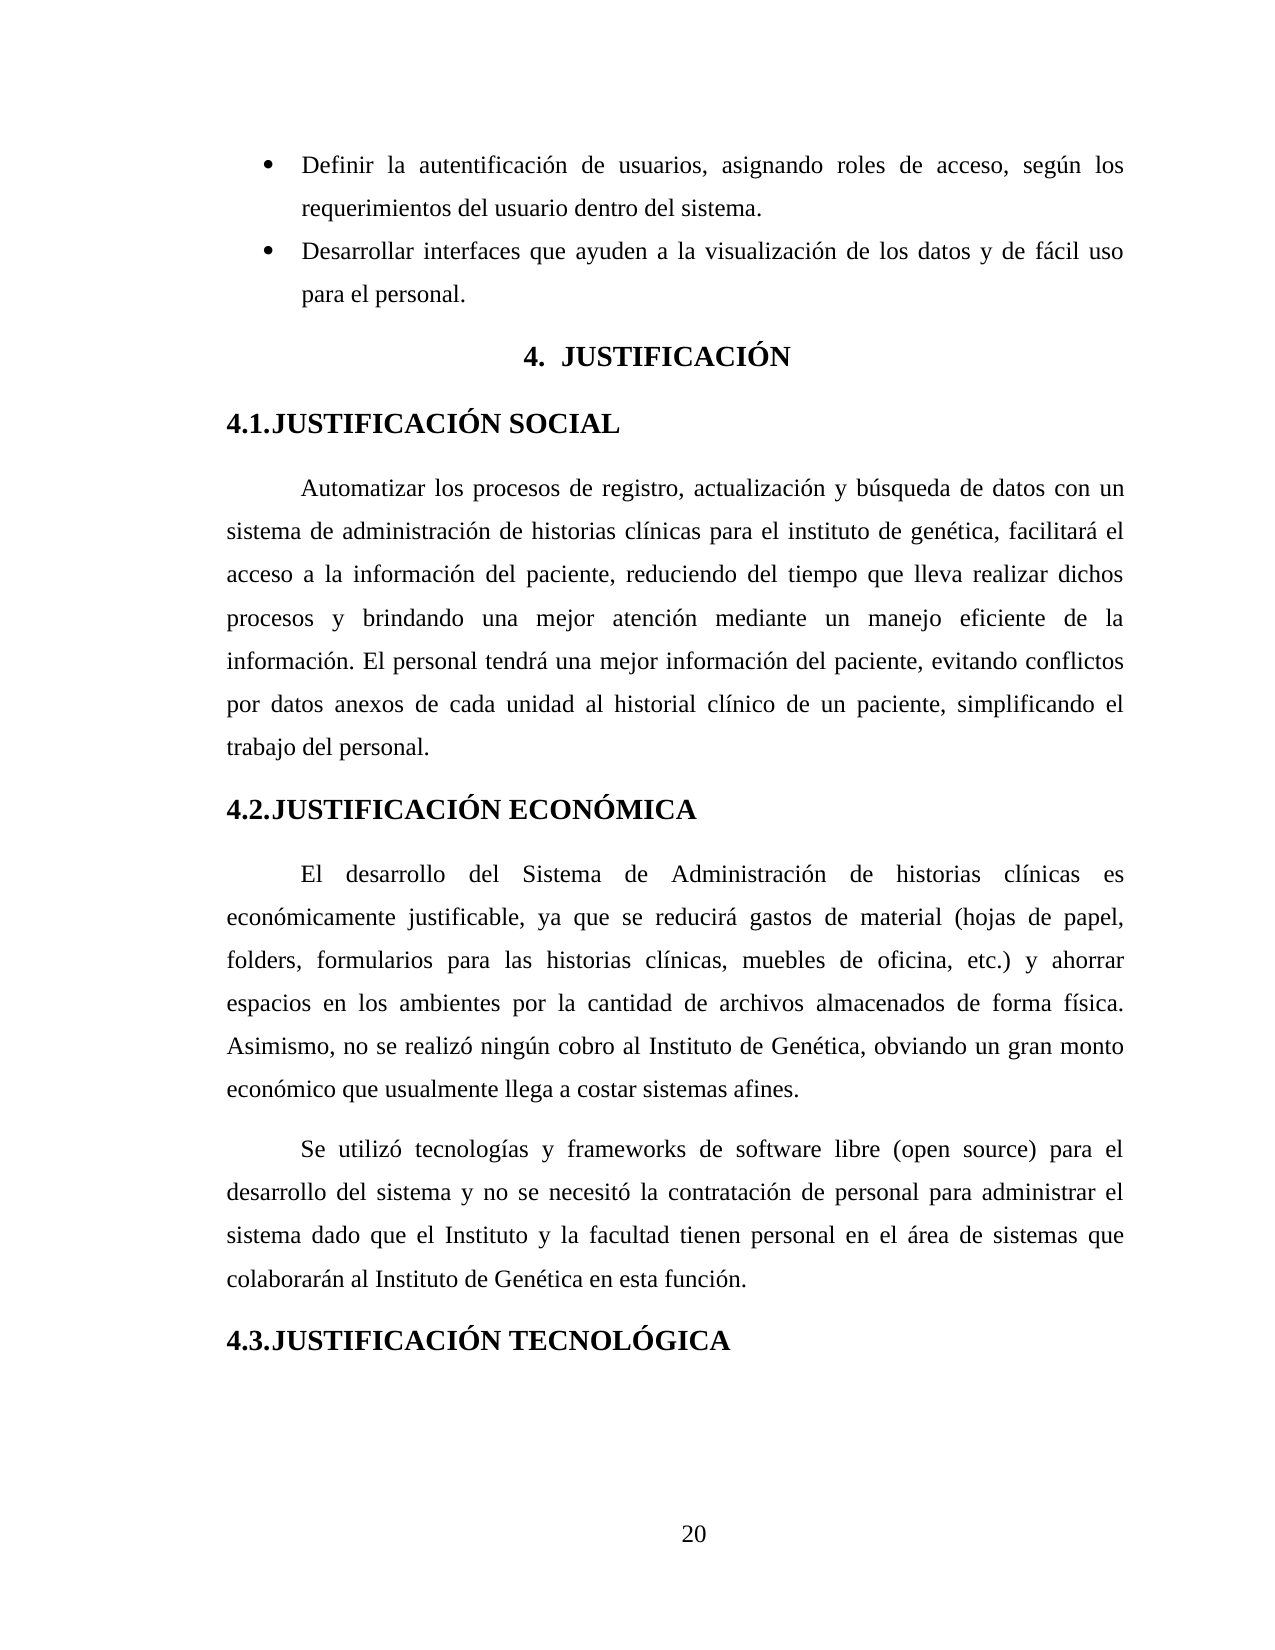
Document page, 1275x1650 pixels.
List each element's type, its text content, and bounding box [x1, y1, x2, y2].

text Automatizar los procesos de registro, actualización y búsqueda de datos con un sistema de administración de historias clínicas para el instituto de genética, facilitará el acceso a la información del paciente, reduciendo del tiempo que lleva realizar dichos procesos y brindando una mejor atención mediante un manejo eficiente de la información. El personal tendrá una mejor información del paciente, evitando conflictos por datos anexos de cada unidad al historial clínico de un paciente, simplificando el trabajo del personal. [226, 473, 1125, 761]
list Definir la autentificación de usuarios, asignando roles de acceso, según los requerimientos del usuario dentro del sistema. [264, 150, 1125, 222]
list Desarrollar interfaces que ayuden a la visualización de los datos y de fácil uso para el personal. [264, 236, 1125, 308]
subtitle JUSTIFICACIÓN [189, 339, 1125, 373]
subtitle JUSTIFICACIÓN TECNOLÓGICA [226, 1323, 1125, 1357]
subtitle JUSTIFICACIÓN ECONÓMICA [226, 792, 1125, 825]
text El desarrollo del Sistema de Administración de historias clínicas es económicamente justificable, ya que se reducirá gastos de material (hojas de papel, folders, formularios para las historias clínicas, muebles de oficina, etc.) y ahorrar espacios en los ambientes por la cantidad de archivos almacenados de forma física. Asimismo, no se realizó ningún cobro al Instituto de Genética, obviando un gran monto económico que usualmente llega a costar sistemas afines. [226, 859, 1125, 1103]
subtitle JUSTIFICACIÓN SOCIAL [226, 406, 1125, 440]
text Se utilizó tecnologías y frameworks de software libre (open source) para el desarrollo del sistema y no se necesitó la contratación de personal para administrar el sistema dado que el Instituto y la facultad tienen personal en el área de sistemas que colaborarán al Instituto de Genética en esta función. [226, 1134, 1125, 1292]
